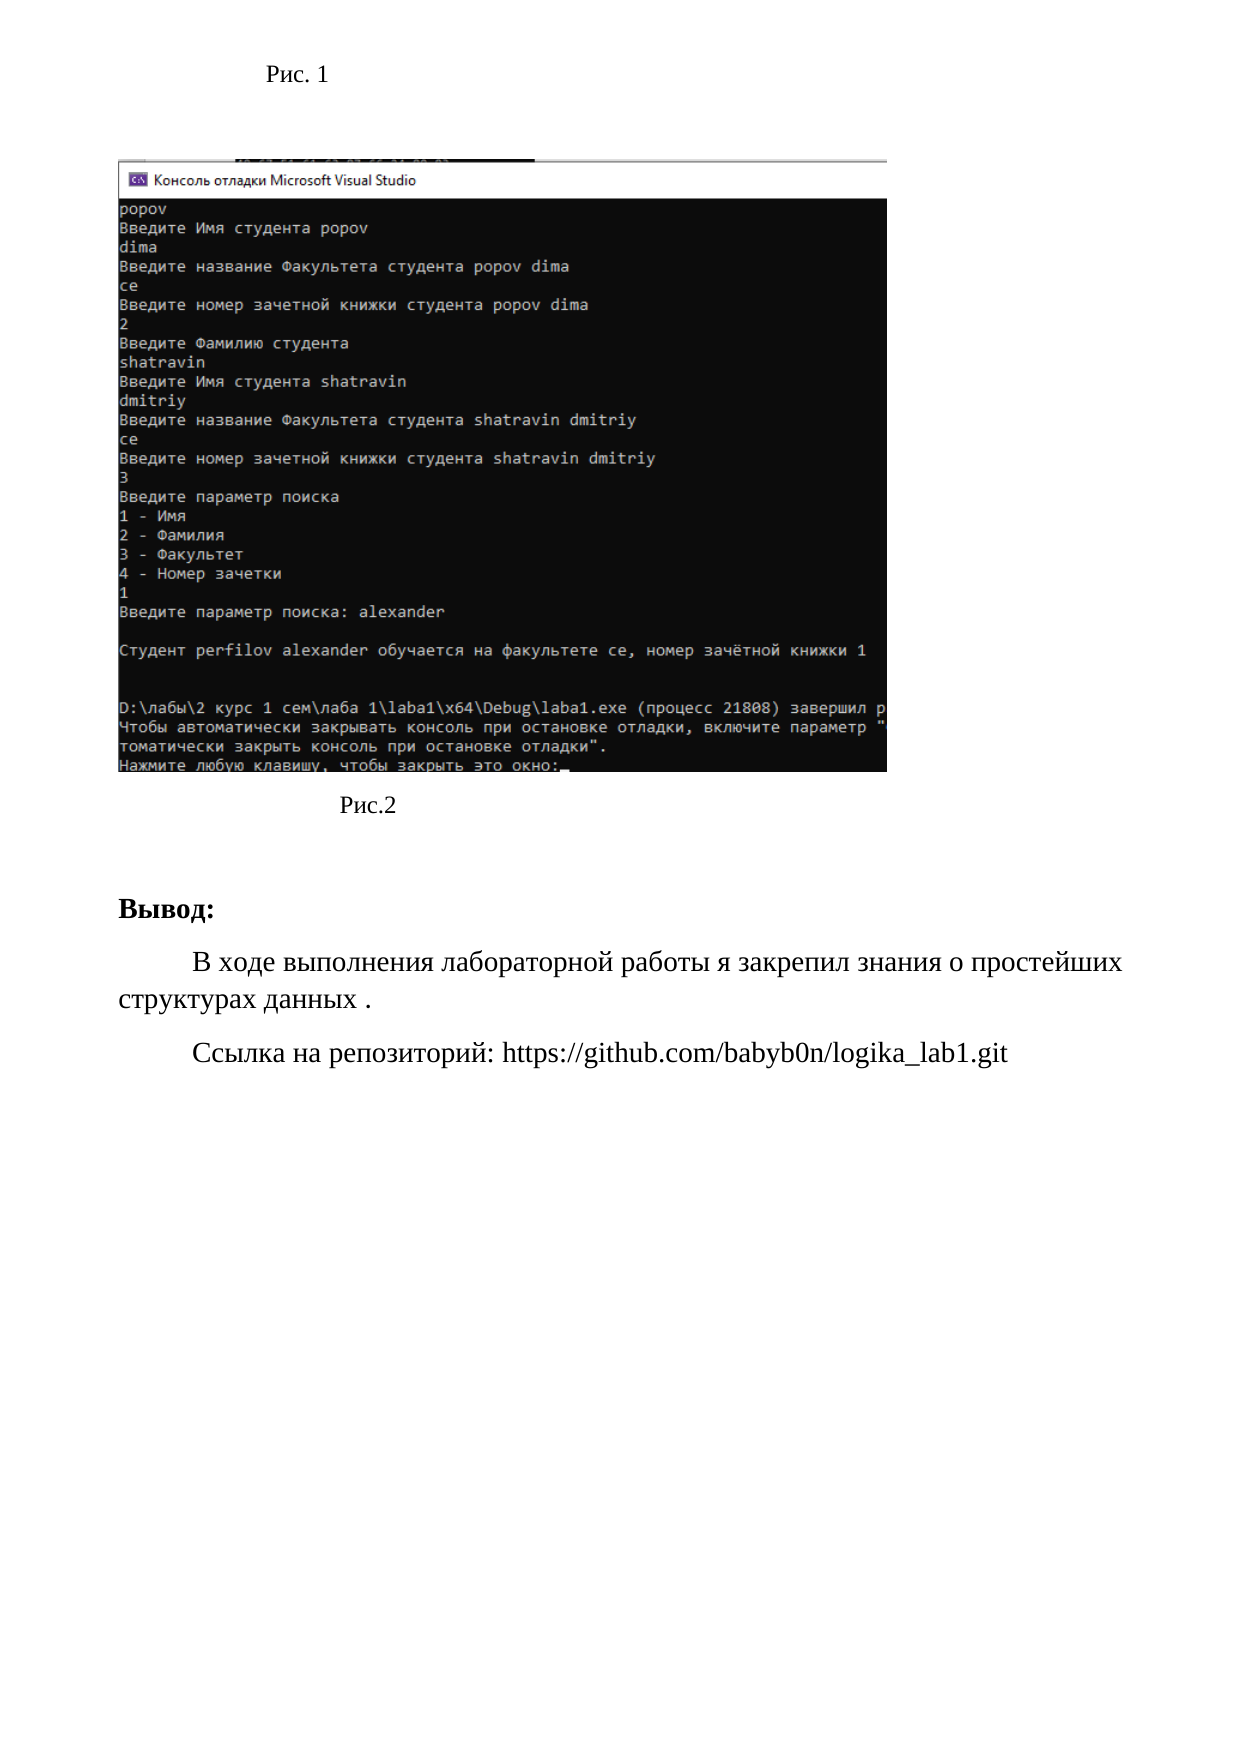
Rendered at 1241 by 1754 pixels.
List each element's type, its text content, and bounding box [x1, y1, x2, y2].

text Рис. 1 [192, 59, 1181, 88]
text Вывод: [118, 891, 1181, 925]
picture [118, 159, 887, 772]
text В ходе выполнения лабораторной работы я закрепил знания о простейших структурах данных . [118, 944, 1181, 1016]
text Рис.2 [118, 790, 1181, 819]
text Ссылка на репозиторий: https://github.com/babyb0n/logika_lab1.git [118, 1035, 1181, 1069]
